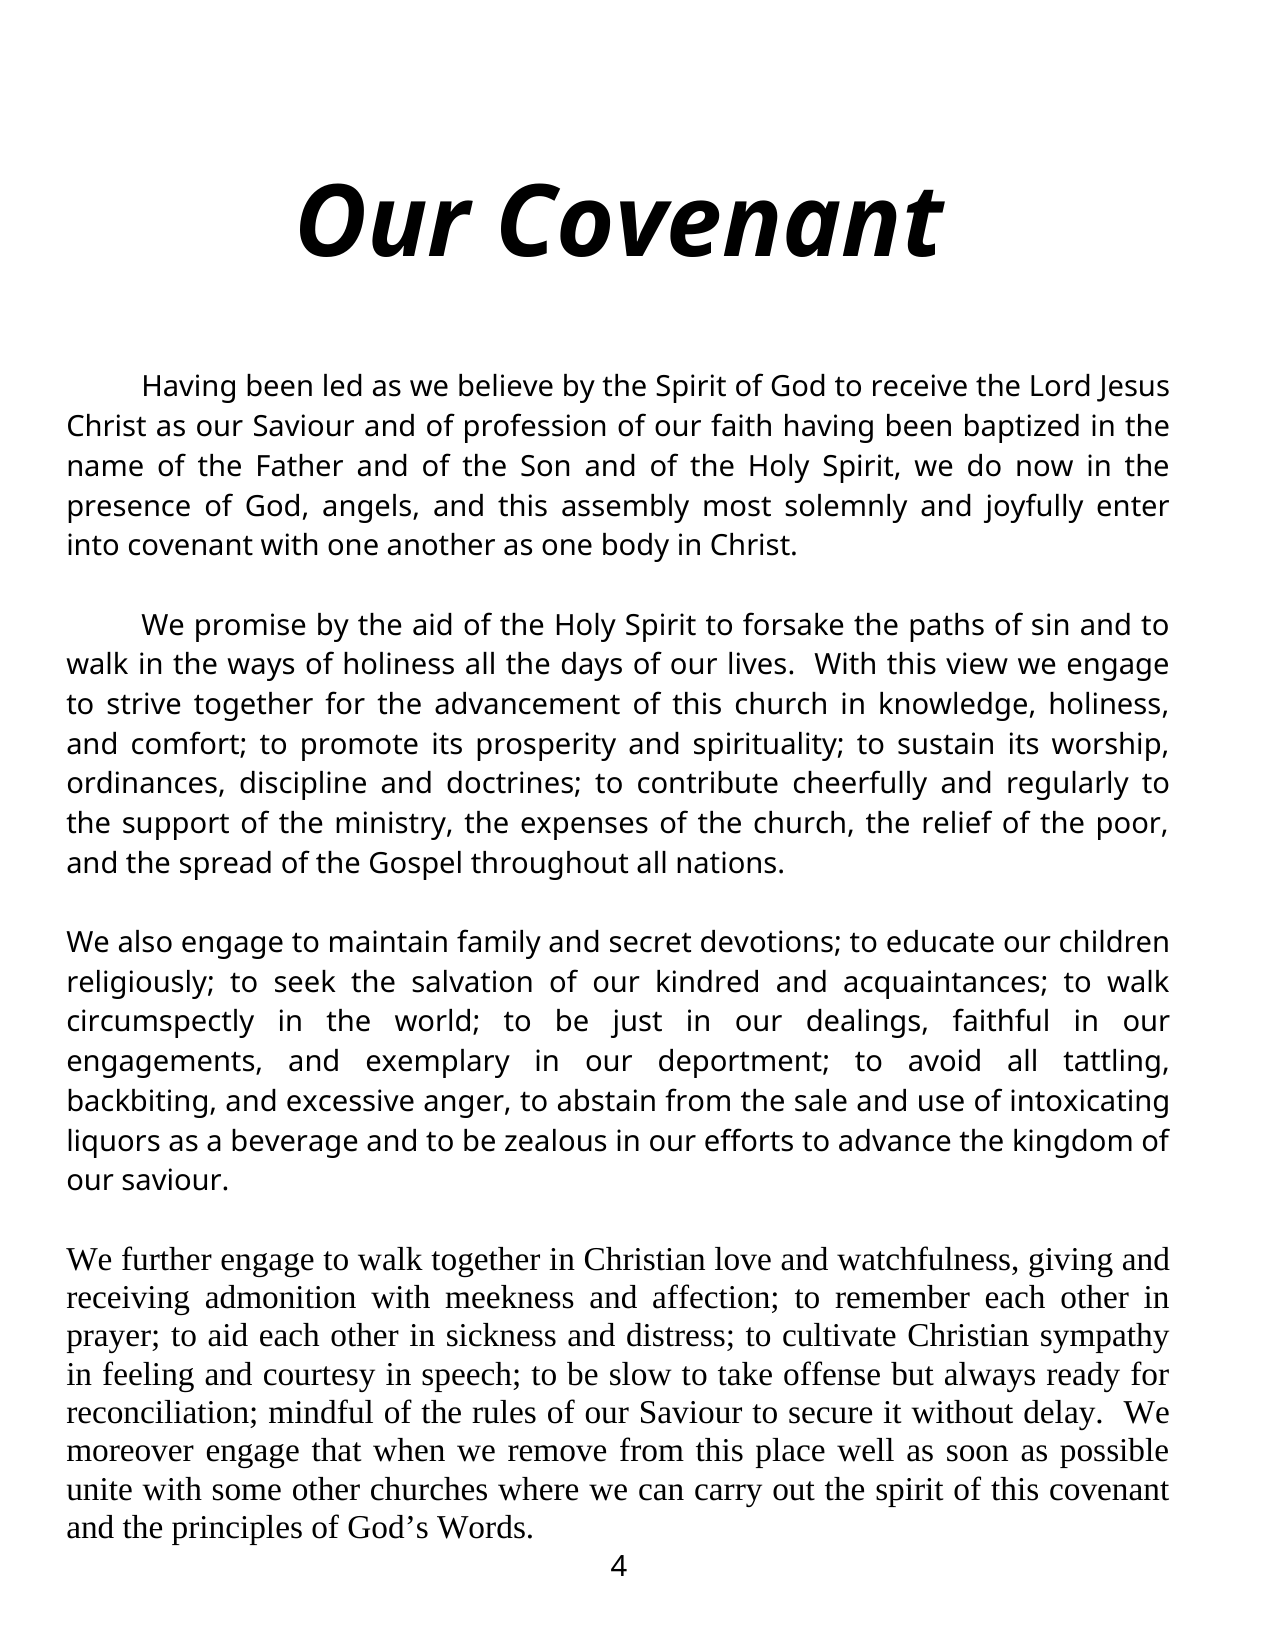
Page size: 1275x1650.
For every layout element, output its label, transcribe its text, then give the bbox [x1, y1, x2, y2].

text We further engage to walk together in Christian love and watchfulness, giving and receiving admonition with meekness and affection; to remember each other in prayer; to aid each other in sickness and distress; to cultivate Christian sympathy in feeling and courtesy in speech; to be slow to take offense but always ready for reconciliation; mindful of the rules of our Saviour to secure it without delay. We moreover engage that when we remove from this place well as soon as possible unite with some other churches where we can carry out the spirit of this covenant and the principles of God’s Words. [66, 1239, 1171, 1546]
text Having been led as we believe by the Spirit of God to receive the Lord Jesus Christ as our Saviour and of profession of our faith having been baptized in the name of the Father and of the Son and of the Holy Spirit, we do now in the presence of God, angels, and this assembly most solemnly and joyfully enter into covenant with one another as one body in Christ. [66, 366, 1171, 564]
title Our Covenant [66, 150, 1171, 286]
text We also engage to maintain family and secret devotions; to educate our children religiously; to seek the salvation of our kindred and acquaintances; to walk circumspectly in the world; to be just in our dealings, faithful in our engagements, and exemplary in our deportment; to avoid all tattling, backbiting, and excessive anger, to abstain from the sale and use of intoxicating liquors as a beverage and to be zealous in our efforts to advance the kingdom of our saviour. [66, 921, 1171, 1199]
text We promise by the aid of the Holy Spirit to forsake the paths of sin and to walk in the ways of holiness all the days of our lives. With this view we engage to strive together for the advancement of this church in knowledge, holiness, and comfort; to promote its prosperity and spirituality; to sustain its worship, ordinances, discipline and doctrines; to contribute cheerfully and regularly to the support of the ministry, the expenses of the church, the relief of the poor, and the spread of the Gospel throughout all nations. [66, 604, 1171, 882]
text 4 [66, 1546, 1171, 1585]
